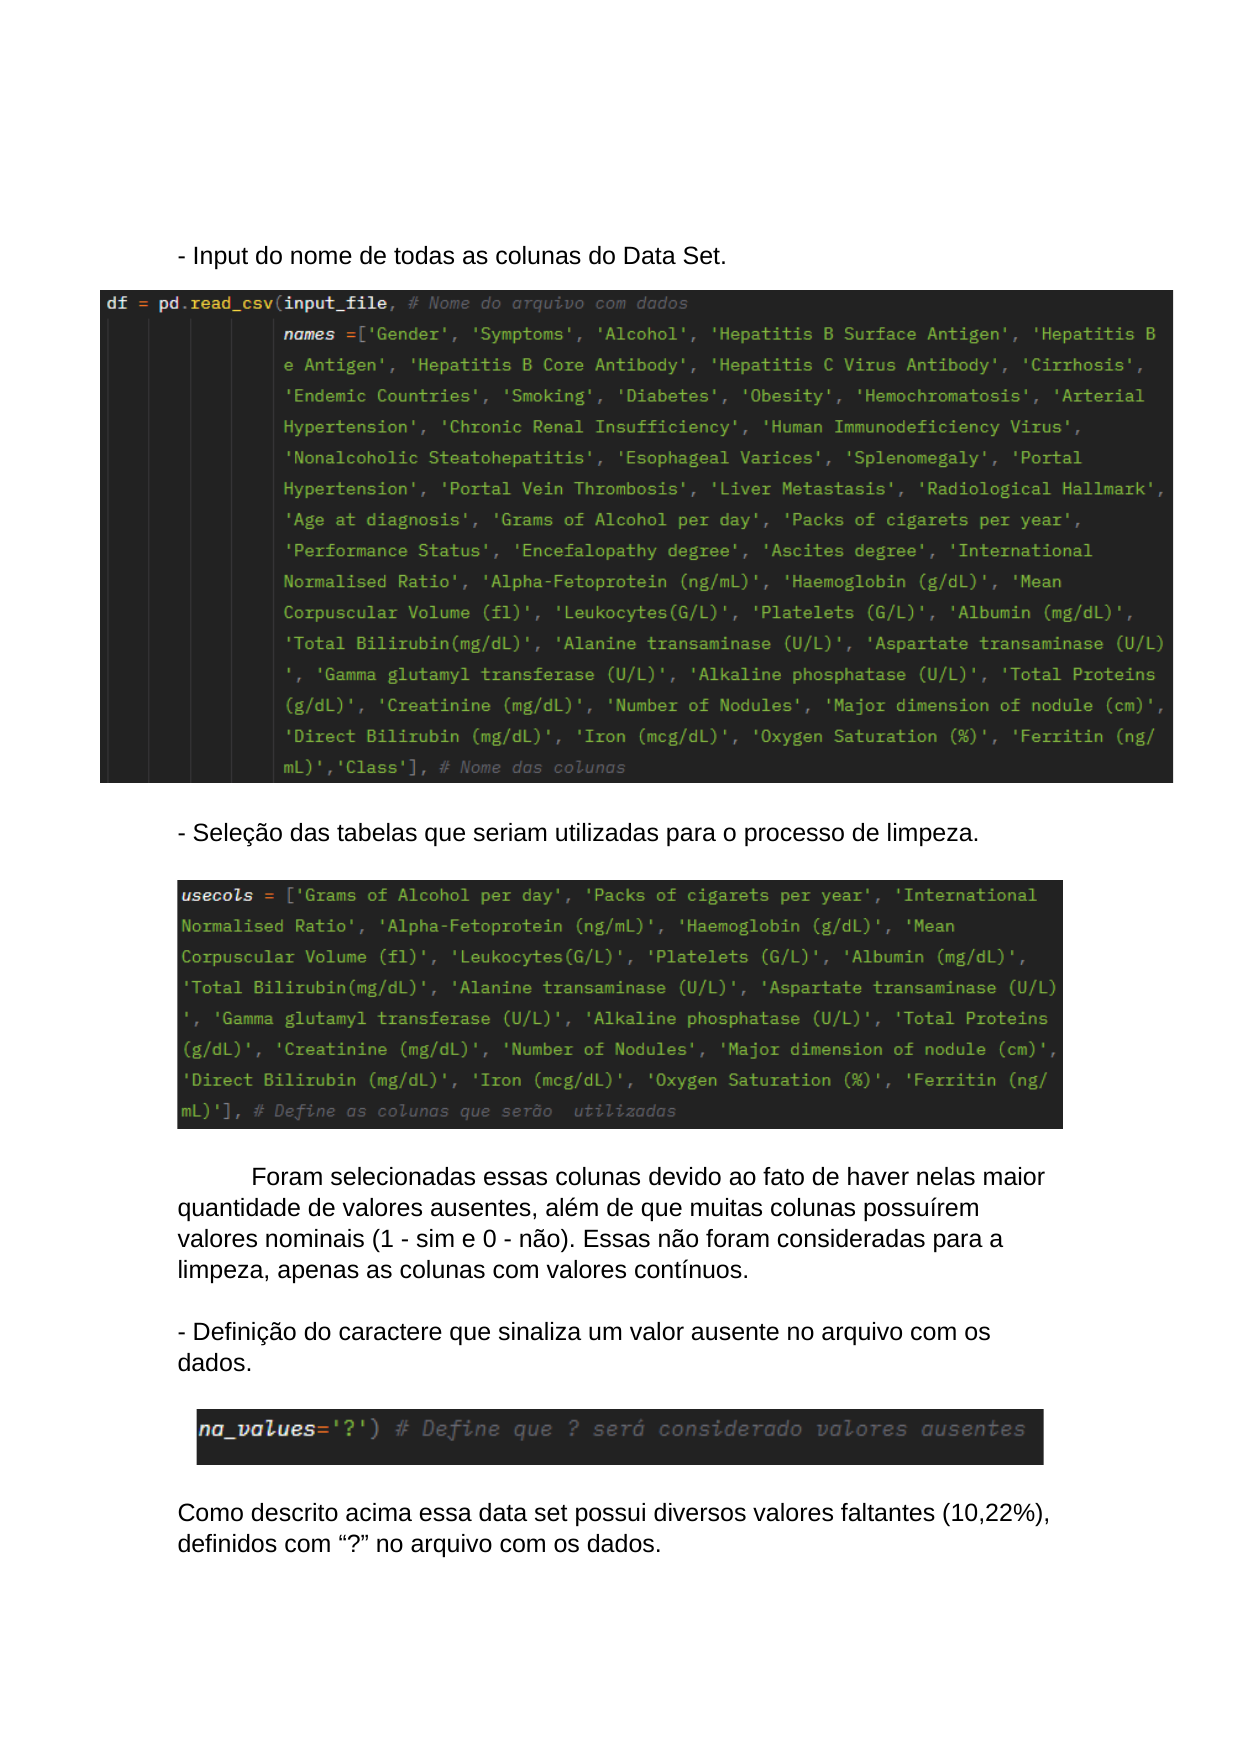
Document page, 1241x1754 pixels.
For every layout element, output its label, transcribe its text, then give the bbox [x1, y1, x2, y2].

text - Definição do caractere que sinaliza um valor ausente no arquivo com os dados. [177, 1317, 1063, 1376]
text - Seleção das tabelas que seriam utilizadas para o processo de limpeza. [177, 818, 1063, 847]
text - Input do nome de todas as colunas do Data Set. [177, 241, 1063, 269]
text Como descrito acima essa data set possui diversos valores faltantes (10,22%), definidos com “?” no arquivo com os dados. [177, 1498, 1063, 1557]
picture [177, 880, 1063, 1129]
picture [100, 290, 1174, 783]
picture [196, 1409, 1044, 1465]
text Foram selecionadas essas colunas devido ao fato de haver nelas maior quantidade de valores ausentes, além de que muitas colunas possuírem valores nominais (1 - sim e 0 - não). Essas não foram consideradas para a limpeza, apenas as colunas com valores contínuos. [177, 1161, 1063, 1283]
